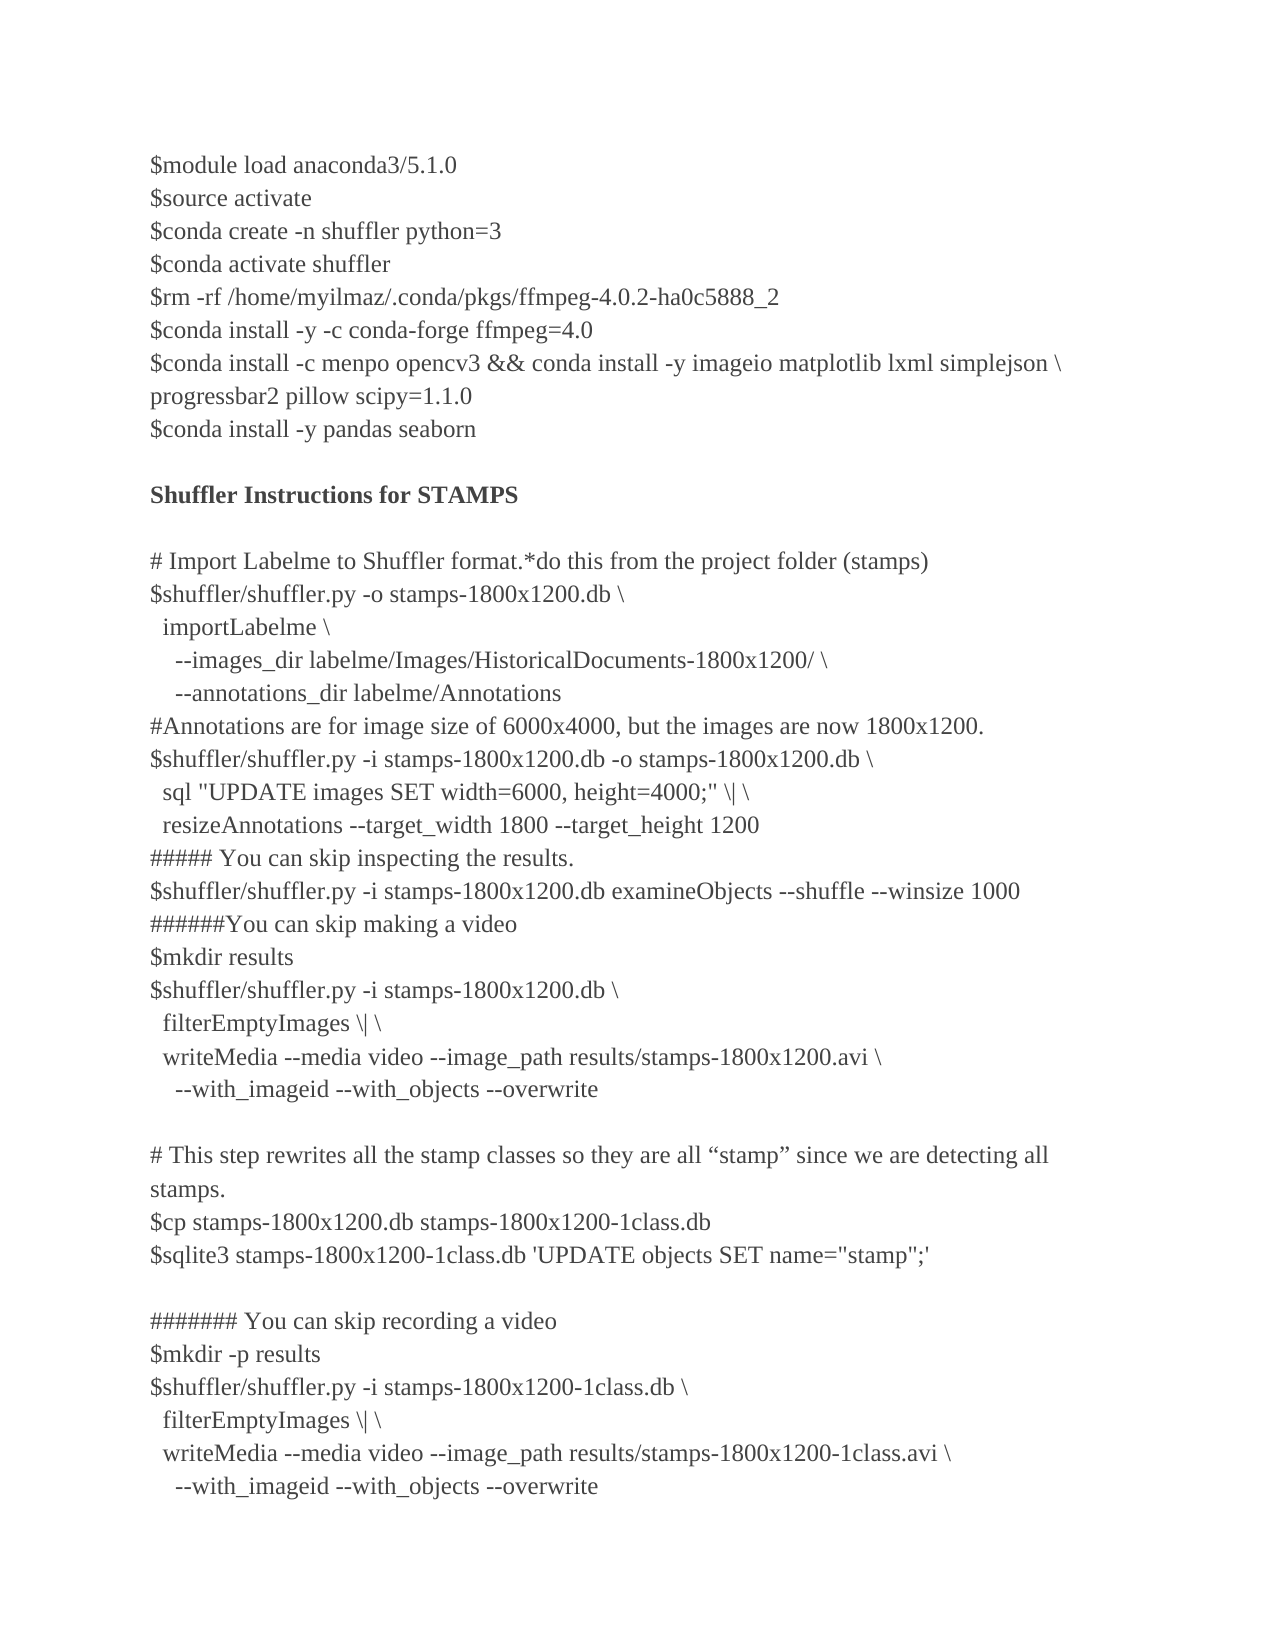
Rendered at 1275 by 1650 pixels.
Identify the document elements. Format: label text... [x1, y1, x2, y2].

text --images_dir labelme/Images/HistoricalDocuments-1800x1200/ \ [150, 645, 1125, 674]
text $shuffler/shuffler.py -i stamps-1800x1200.db examineObjects --shuffle --winsize 1000 [150, 876, 1125, 905]
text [150, 1372, 1125, 1401]
text filterEmptyImages \| \ [150, 1008, 1125, 1037]
text ######You can skip making a video [150, 909, 1125, 938]
text ##### You can skip inspecting the results. [150, 843, 1125, 872]
text # Import Labelme to Shuffler format.*do this from the project folder (stamps) [150, 546, 1125, 575]
text $cp stamps-1800x1200.db stamps-1800x1200-1class.db $sqlite3 stamps-1800x1200-1class.db 'UPDATE objects SET name="stamp";' [150, 1207, 1125, 1268]
text --annotations_dir labelme/Annotations [150, 678, 1125, 707]
text Shuffler Instructions for STAMPS [150, 480, 1125, 509]
text $shuffler/shuffler.py -i stamps-1800x1200.db \ [150, 976, 1125, 1004]
text --with_imageid --with_objects --overwrite [150, 1074, 1125, 1103]
text $rm -rf /home/myilmaz/.conda/pkgs/ffmpeg-4.0.2-ha0c5888_2 [150, 282, 1125, 311]
text $source activate [150, 183, 1125, 212]
text filterEmptyImages \| \ [150, 1405, 1125, 1433]
text --with_imageid --with_objects --overwrite [150, 1471, 1125, 1499]
text $conda create -n shuffler python=3 [150, 216, 1125, 245]
text $conda activate shuffler [150, 249, 1125, 278]
text $conda install -y pandas seaborn [150, 414, 1125, 443]
text #Annotations are for image size of 6000x4000, but the images are now 1800x1200. [150, 711, 1125, 740]
text writeMedia --media video --image_path results/stamps-1800x1200-1class.avi \ [150, 1438, 1125, 1467]
text $conda install -c menpo opencv3 && conda install -y imageio matplotlib lxml simplejson \ progressbar2 pillow scipy=1.1.0 [150, 348, 1125, 410]
text $shuffler/shuffler.py -i stamps-1800x1200.db -o stamps-1800x1200.db \ [150, 744, 1125, 773]
text $mkdir results [150, 942, 1125, 971]
text importLabelme \ [150, 612, 1125, 641]
text $shuffler/shuffler.py -o stamps-1800x1200.db \ [150, 579, 1125, 608]
text $conda install -y -c conda-forge ffmpeg=4.0 [150, 315, 1125, 344]
text sql "UPDATE images SET width=6000, height=4000;" \| \ [150, 777, 1125, 806]
text ####### You can skip recording a video [150, 1306, 1125, 1334]
text writeMedia --media video --image_path results/stamps-1800x1200.avi \ [150, 1042, 1125, 1070]
text # This step rewrites all the stamp classes so they are all “stamp” since we are detecting all stamps. [150, 1141, 1125, 1202]
text resizeAnnotations --target_width 1800 --target_height 1200 [150, 810, 1125, 839]
text $module load anaconda3/5.1.0 [150, 150, 1125, 179]
text $mkdir -p results [150, 1339, 1125, 1367]
